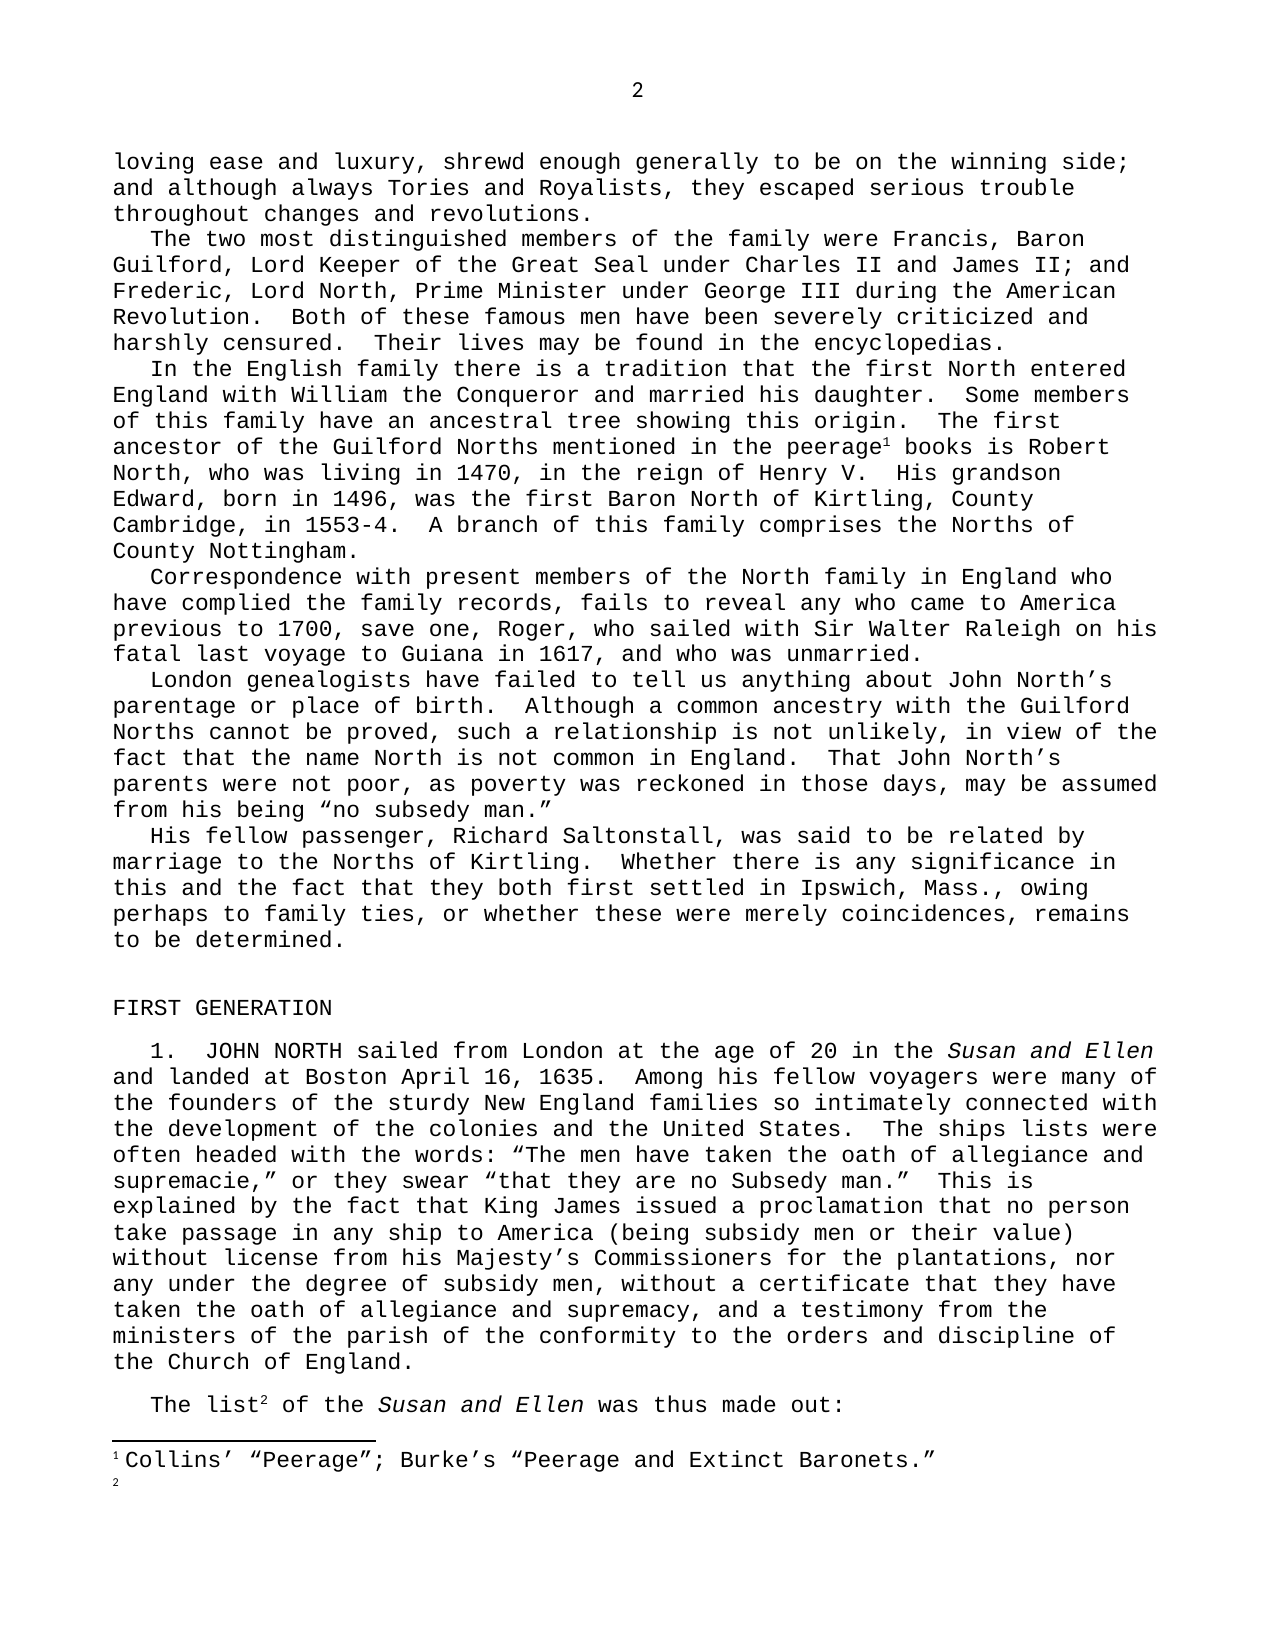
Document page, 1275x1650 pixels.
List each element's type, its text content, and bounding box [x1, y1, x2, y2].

text Correspondence with present members of the North family in England who have complied the family records, fails to reveal any who came to America previous to 1700, save one, Roger, who sailed with Sir Walter Raleigh on his fatal last voyage to Guiana in 1617, and who was unmarried. [112, 565, 1162, 669]
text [112, 150, 1162, 228]
text His fellow passenger, Richard Saltonstall, was said to be related by marriage to the Norths of Kirtling. Whether there is any significance in this and the fact that they both first settled in Ipswich, Mass., owing perhaps to family ties, or whether these were merely coincidences, remains to be determined. [112, 824, 1162, 954]
text The list of the Susan and Ellen was thus made out: [112, 1393, 1162, 1419]
text The two most distinguished members of the family were Francis, Baron Guilford, Lord Keeper of the Great Seal under Charles II and James II; and Frederic, Lord North, Prime Minister under George III during the American Revolution. Both of these famous men have been severely criticized and harshly censured. Their lives may be found in the encyclopedias. [112, 228, 1162, 357]
text In the English family there is a tradition that the first North entered England with William the Conqueror and married his daughter. Some members of this family have an ancestral tree showing this origin. The first ancestor of the Guilford Norths mentioned in the peerage books is Robert North, who was living in 1470, in the reign of Henry V. His grandson Edward, born in 1496, was the first Baron North of Kirtling, County Cambridge, in 1553-4. A branch of this family comprises the Norths of County Nottingham. [112, 357, 1162, 565]
text 1. JOHN NORTH sailed from London at the age of 20 in the Susan and Ellen and landed at Boston April 16, 1635. Among his fellow voyagers were many of the founders of the sturdy New England families so intimately connected with the development of the colonies and the United States. The ships lists were often headed with the words: “The men have taken the oath of allegiance and supremacie,” or they swear “that they are no Subsedy man.” This is explained by the fact that King James issued a proclamation that no person take passage in any ship to America (being subsidy men or their value) without license from his Majesty’s Commissioners for the plantations, nor any under the degree of subsidy men, without a certificate that they have taken the oath of allegiance and supremacy, and a testimony from the ministers of the parish of the conformity to the orders and discipline of the Church of England. [112, 1039, 1162, 1376]
text London genealogists have failed to tell us anything about John North’s parentage or place of birth. Although a common ancestry with the Guilford Norths cannot be proved, such a relationship is not unlikely, in view of the fact that the name North is not common in England. That John North’s parents were not poor, as poverty was reckoned in those days, may be assumed from his being “no subsedy man.” [112, 669, 1162, 824]
text FIRST GENERATION [112, 997, 1162, 1023]
